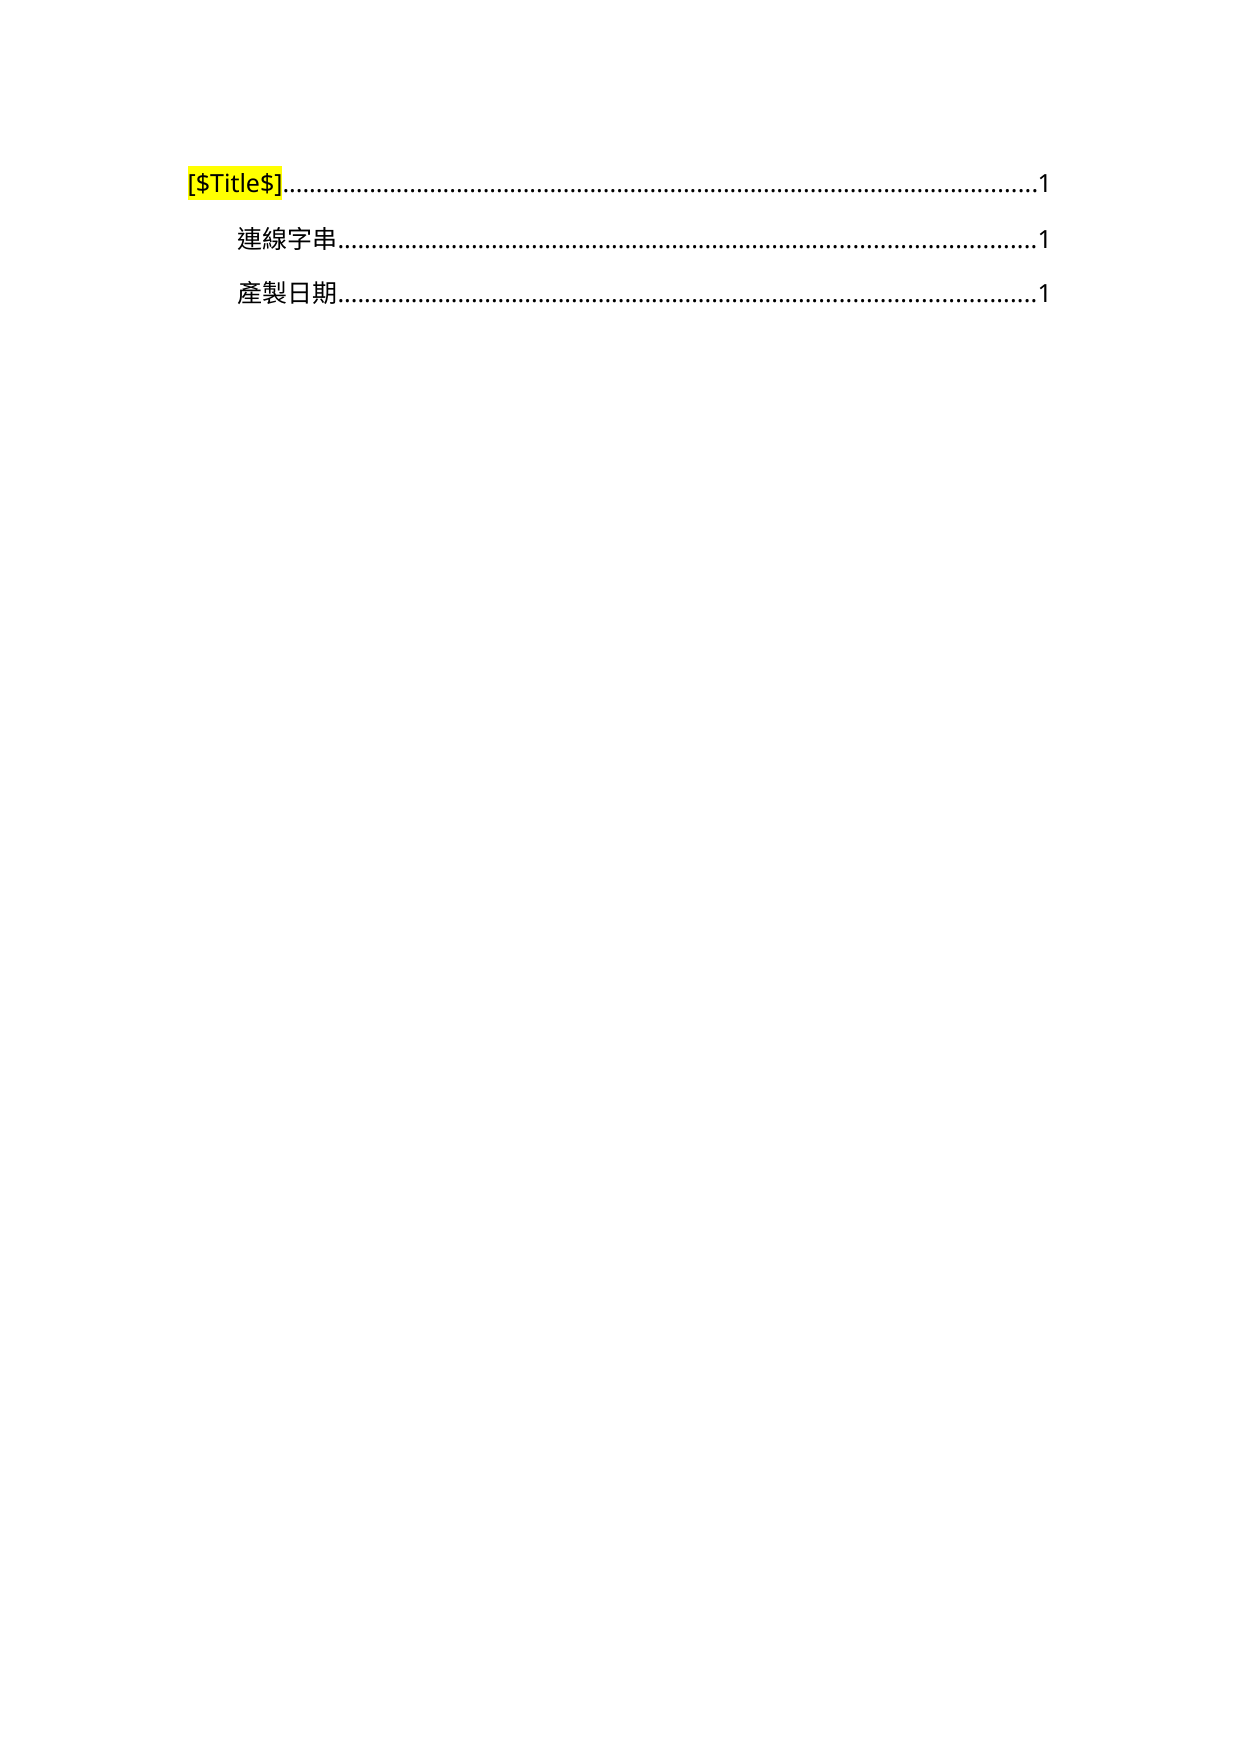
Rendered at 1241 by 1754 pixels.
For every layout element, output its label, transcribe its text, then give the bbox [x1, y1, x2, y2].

text [$Title$] 1 [187, 164, 1053, 202]
text 產製日期 1 [237, 273, 1053, 310]
text 連線字串 1 [237, 219, 1053, 256]
